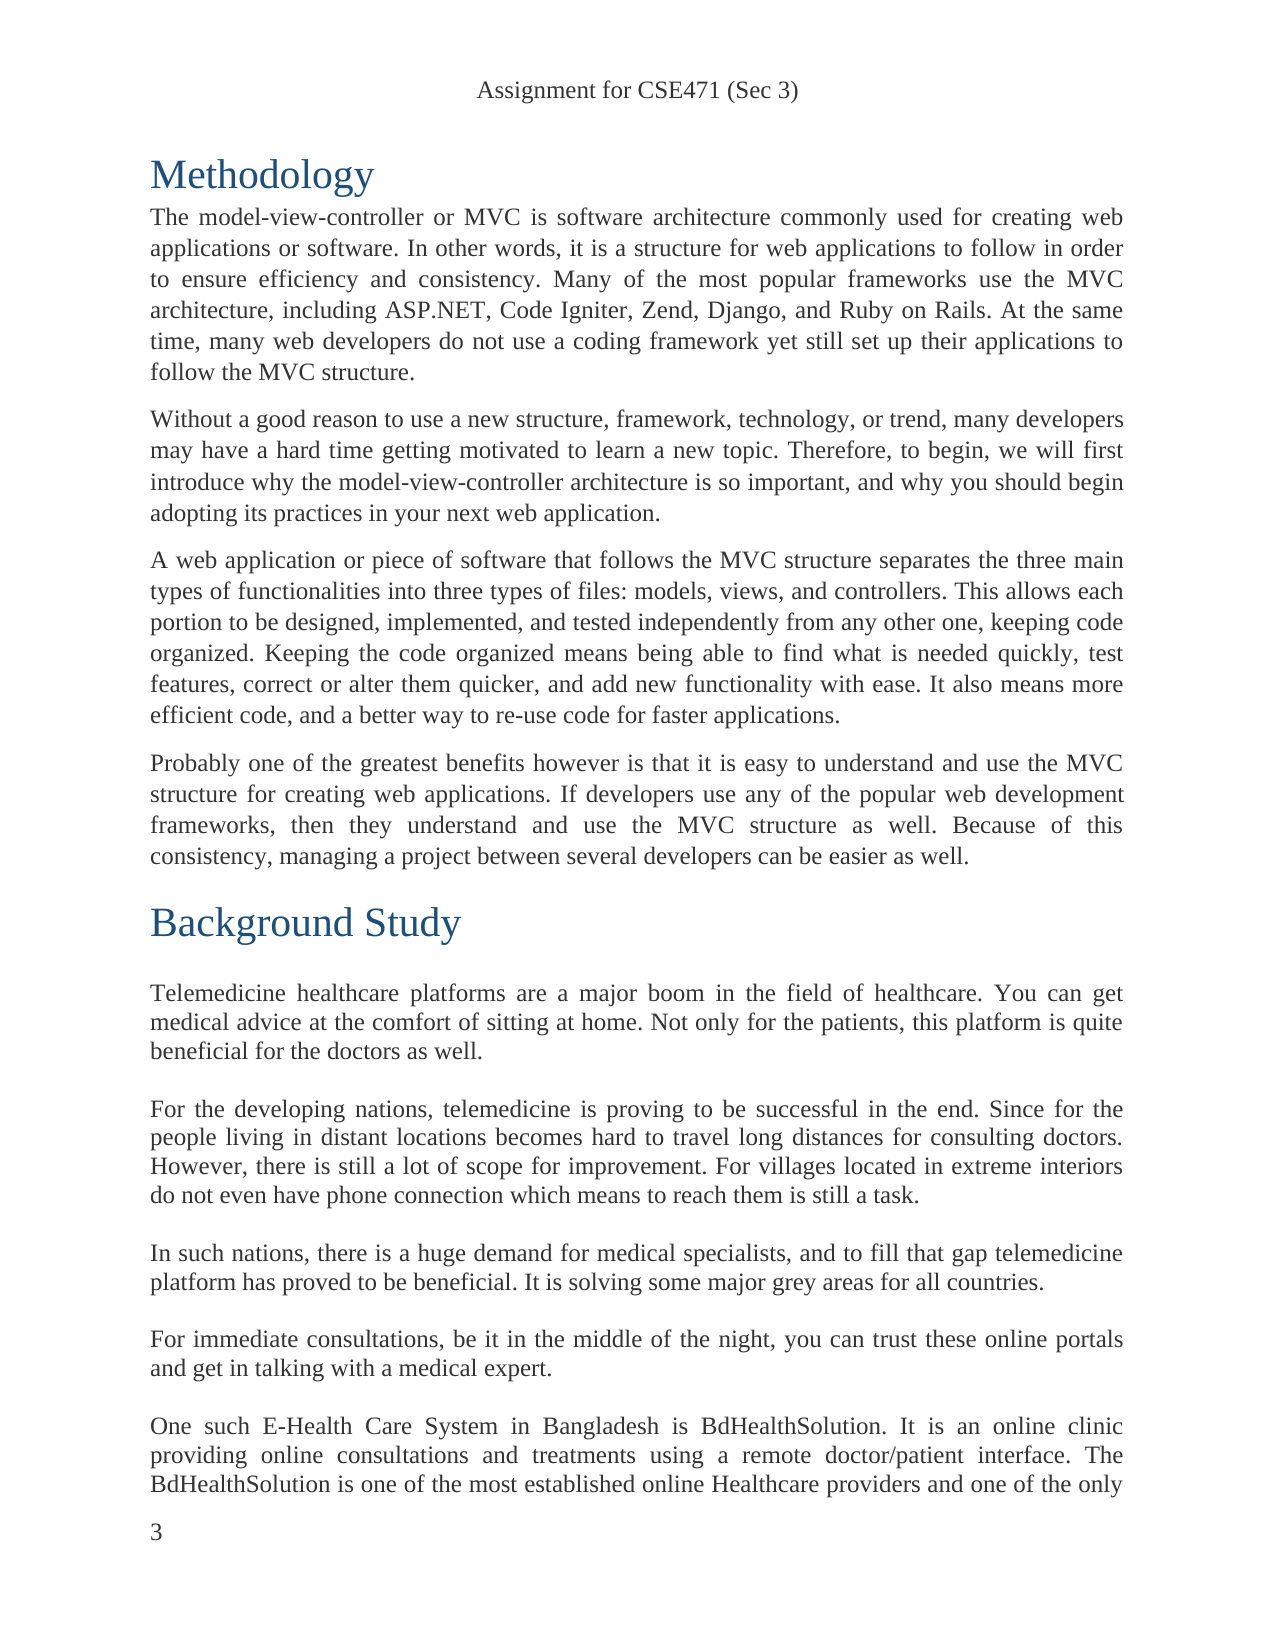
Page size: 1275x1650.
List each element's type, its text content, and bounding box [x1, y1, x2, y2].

text In such nations, there is a huge demand for medical specialists, and to fill that gap telemedicine platform has proved to be beneficial. It is solving some major grey areas for all countries. [150, 1238, 1125, 1295]
text For the developing nations, telemedicine is proving to be successful in the end. Since for the people living in distant locations becomes hard to travel long distances for consulting doctors. However, there is still a lot of scope for improvement. For villages located in extreme interiors do not even have phone connection which means to reach them is still a task. [150, 1094, 1125, 1209]
text Without a good reason to use a new structure, framework, technology, or trend, many developers may have a hard time getting motivated to learn a new topic. Therefore, to begin, we will first introduce why the model-view-controller architecture is so important, and why you should begin adopting its practices in your next web application. [150, 404, 1125, 526]
subtitle Background Study [150, 897, 1125, 945]
text Probably one of the greatest benefits however is that it is easy to understand and use the MVC structure for creating web applications. If developers use any of the popular web development frameworks, then they understand and use the MVC structure as well. Because of this consistency, managing a project between several developers can be easier as well. [150, 748, 1125, 870]
text A web application or piece of software that follows the MVC structure separates the three main types of functionalities into three types of files: models, views, and controllers. This allows each portion to be designed, implemented, and tested independently from any other one, keeping code organized. Keeping the code organized means being able to find what is needed quickly, test features, correct or alter them quicker, and add new functionality with ease. It also means more efficient code, and a better way to re-use code for faster applications. [150, 545, 1125, 729]
text The model-view-controller or MVC is software architecture commonly used for creating web applications or software. In other words, it is a structure for web applications to follow in order to ensure efficiency and consistency. Many of the most popular frameworks use the MVC architecture, including ASP.NET, Code Igniter, Zend, Django, and Ruby on Rails. At the same time, many web developers do not use a coding framework yet still set up their applications to follow the MVC structure. [150, 202, 1125, 386]
text For immediate consultations, be it in the middle of the night, you can trust these online portals and get in talking with a medical expert. [150, 1324, 1125, 1382]
text Telemedicine healthcare platforms are a major boom in the field of healthcare. You can get medical advice at the comfort of sitting at home. Not only for the patients, this platform is quite beneficial for the doctors as well. [150, 978, 1125, 1064]
subtitle Methodology [150, 150, 1125, 198]
